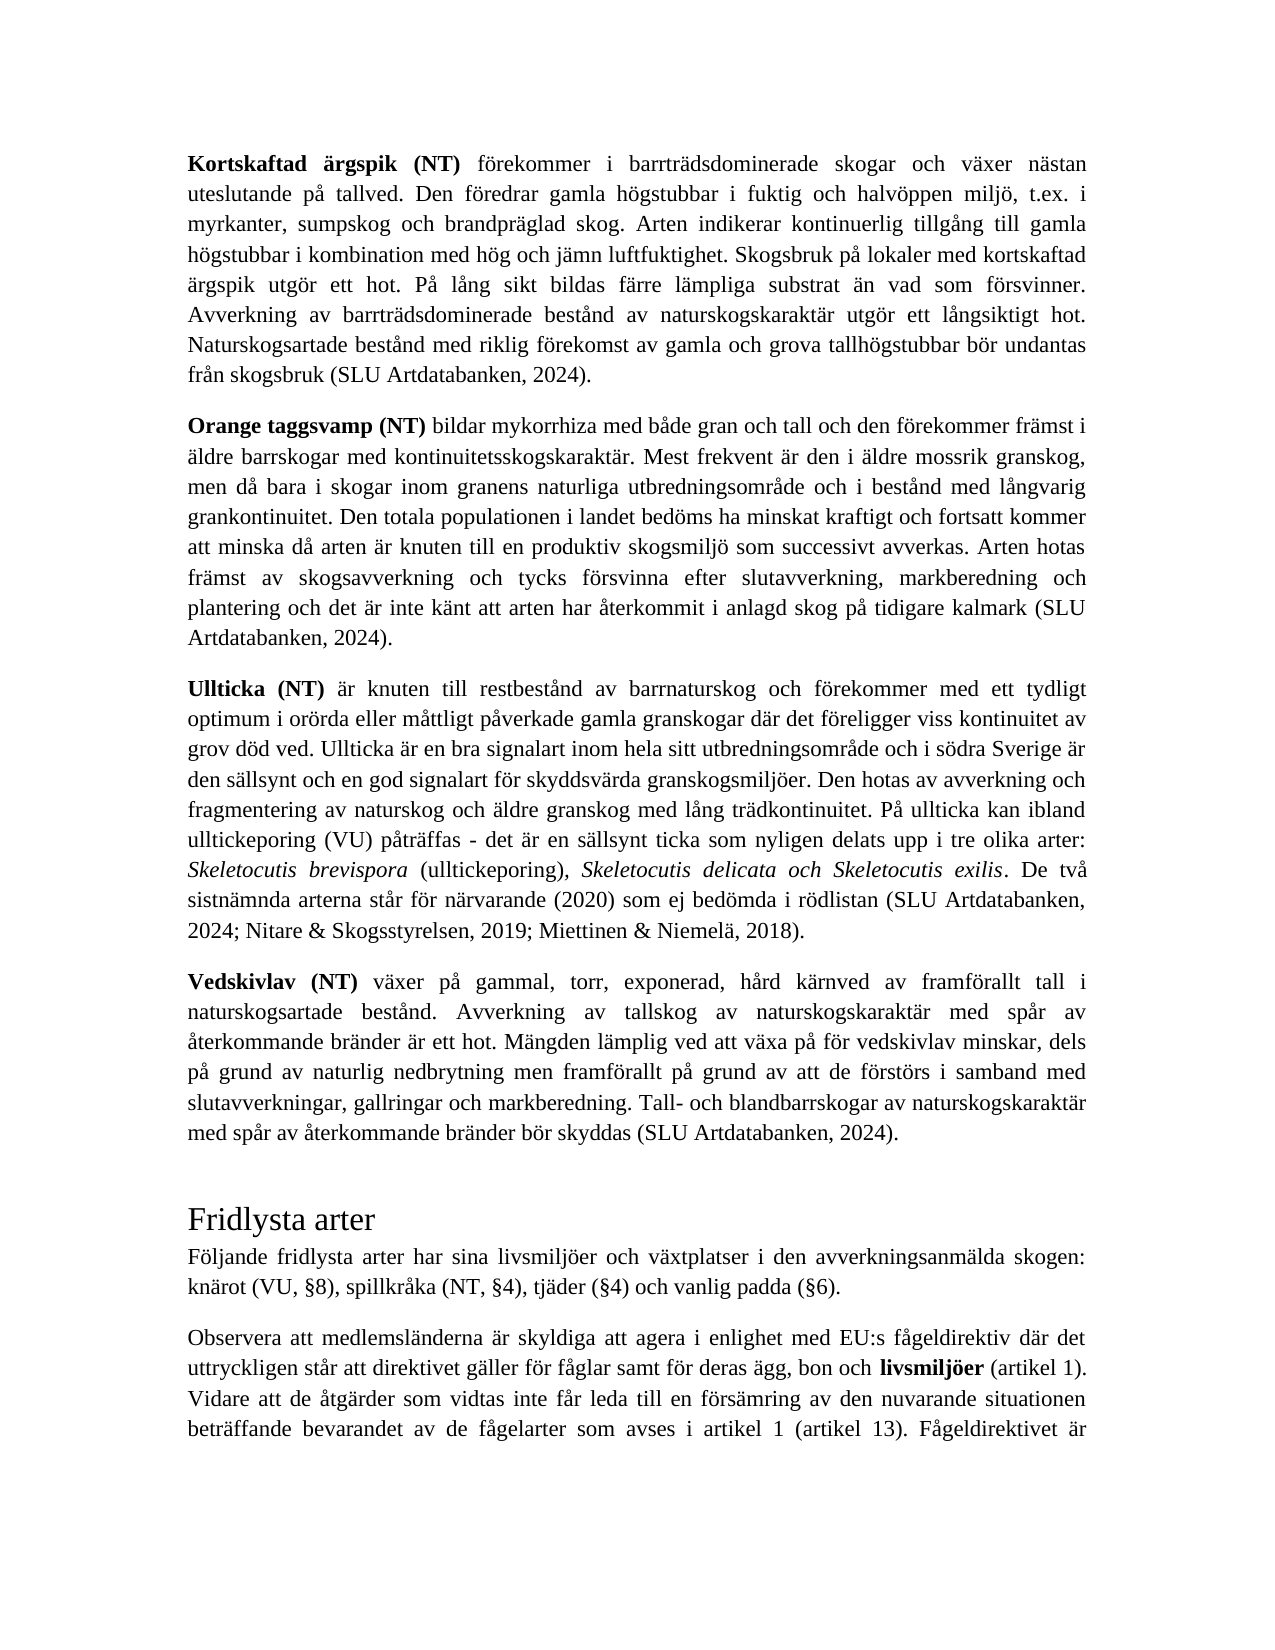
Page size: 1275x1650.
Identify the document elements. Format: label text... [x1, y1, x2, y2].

subtitle Fridlysta arter [187, 1199, 1087, 1237]
text Följande fridlysta arter har sina livsmiljöer och växtplatser i den avverkningsanmälda skogen: knärot (VU, §8), spillkråka (NT, §4), tjäder (§4) och vanlig padda (§6). [187, 1243, 1087, 1299]
text Kortskaftad ärgspik (NT) förekommer i barrträdsdominerade skogar och växer nästan uteslutande på tallved. Den föredrar gamla högstubbar i fuktig och halvöppen miljö, t.ex. i myrkanter, sumpskog och brandpräglad skog. Arten indikerar kontinuerlig tillgång till gamla högstubbar i kombination med hög och jämn luftfuktighet. Skogsbruk på lokaler med kortskaftad ärgspik utgör ett hot. På lång sikt bildas färre lämpliga substrat än vad som försvinner. Avverkning av barrträdsdominerade bestånd av naturskogskaraktär utgör ett långsiktigt hot. Naturskogsartade bestånd med riklig förekomst av gamla och grova tallhögstubbar bör undantas från skogsbruk (SLU Artdatabanken, 2024). [187, 150, 1087, 388]
text Orange taggsvamp (NT) bildar mykorrhiza med både gran och tall och den förekommer främst i äldre barrskogar med kontinuitetsskogskaraktär. Mest frekvent är den i äldre mossrik granskog, men då bara i skogar inom granens naturliga utbredningsområde och i bestånd med långvarig grankontinuitet. Den totala populationen i landet bedöms ha minskat kraftigt och fortsatt kommer att minska då arten är knuten till en produktiv skogsmiljö som successivt avverkas. Arten hotas främst av skogsavverkning och tycks försvinna efter slutavverkning, markberedning och plantering och det är inte känt att arten har återkommit i anlagd skog på tidigare kalmark (SLU Artdatabanken, 2024). [187, 412, 1087, 650]
text Vedskivlav (NT) växer på gammal, torr, exponerad, hård kärnved av framförallt tall i naturskogsartade bestånd. Avverkning av tallskog av naturskogskaraktär med spår av återkommande bränder är ett hot. Mängden lämplig ved att växa på för vedskivlav minskar, dels på grund av naturlig nedbrytning men framförallt på grund av att de förstörs i samband med slutavverkningar, gallringar och markberedning. Tall- och blandbarrskogar av naturskogskaraktär med spår av återkommande bränder bör skyddas (SLU Artdatabanken, 2024). [187, 968, 1087, 1145]
text Ullticka (NT) är knuten till restbestånd av barrnaturskog och förekommer med ett tydligt optimum i orörda eller måttligt påverkade gamla granskogar där det föreligger viss kontinuitet av grov död ved. Ullticka är en bra signalart inom hela sitt utbredningsområde och i södra Sverige är den sällsynt och en god signalart för skyddsvärda granskogsmiljöer. Den hotas av avverkning och fragmentering av naturskog och äldre granskog med lång trädkontinuitet. På ullticka kan ibland ulltickeporing (VU) påträffas - det är en sällsynt ticka som nyligen delats upp i tre olika arter: Skeletocutis brevispora (ulltickeporing), Skeletocutis delicata och Skeletocutis exilis. De två sistnämnda arterna står för närvarande (2020) som ej bedömda i rödlistan (SLU Artdatabanken, 2024; Nitare & Skogsstyrelsen, 2019; Miettinen & Niemelä, 2018). [187, 675, 1087, 943]
